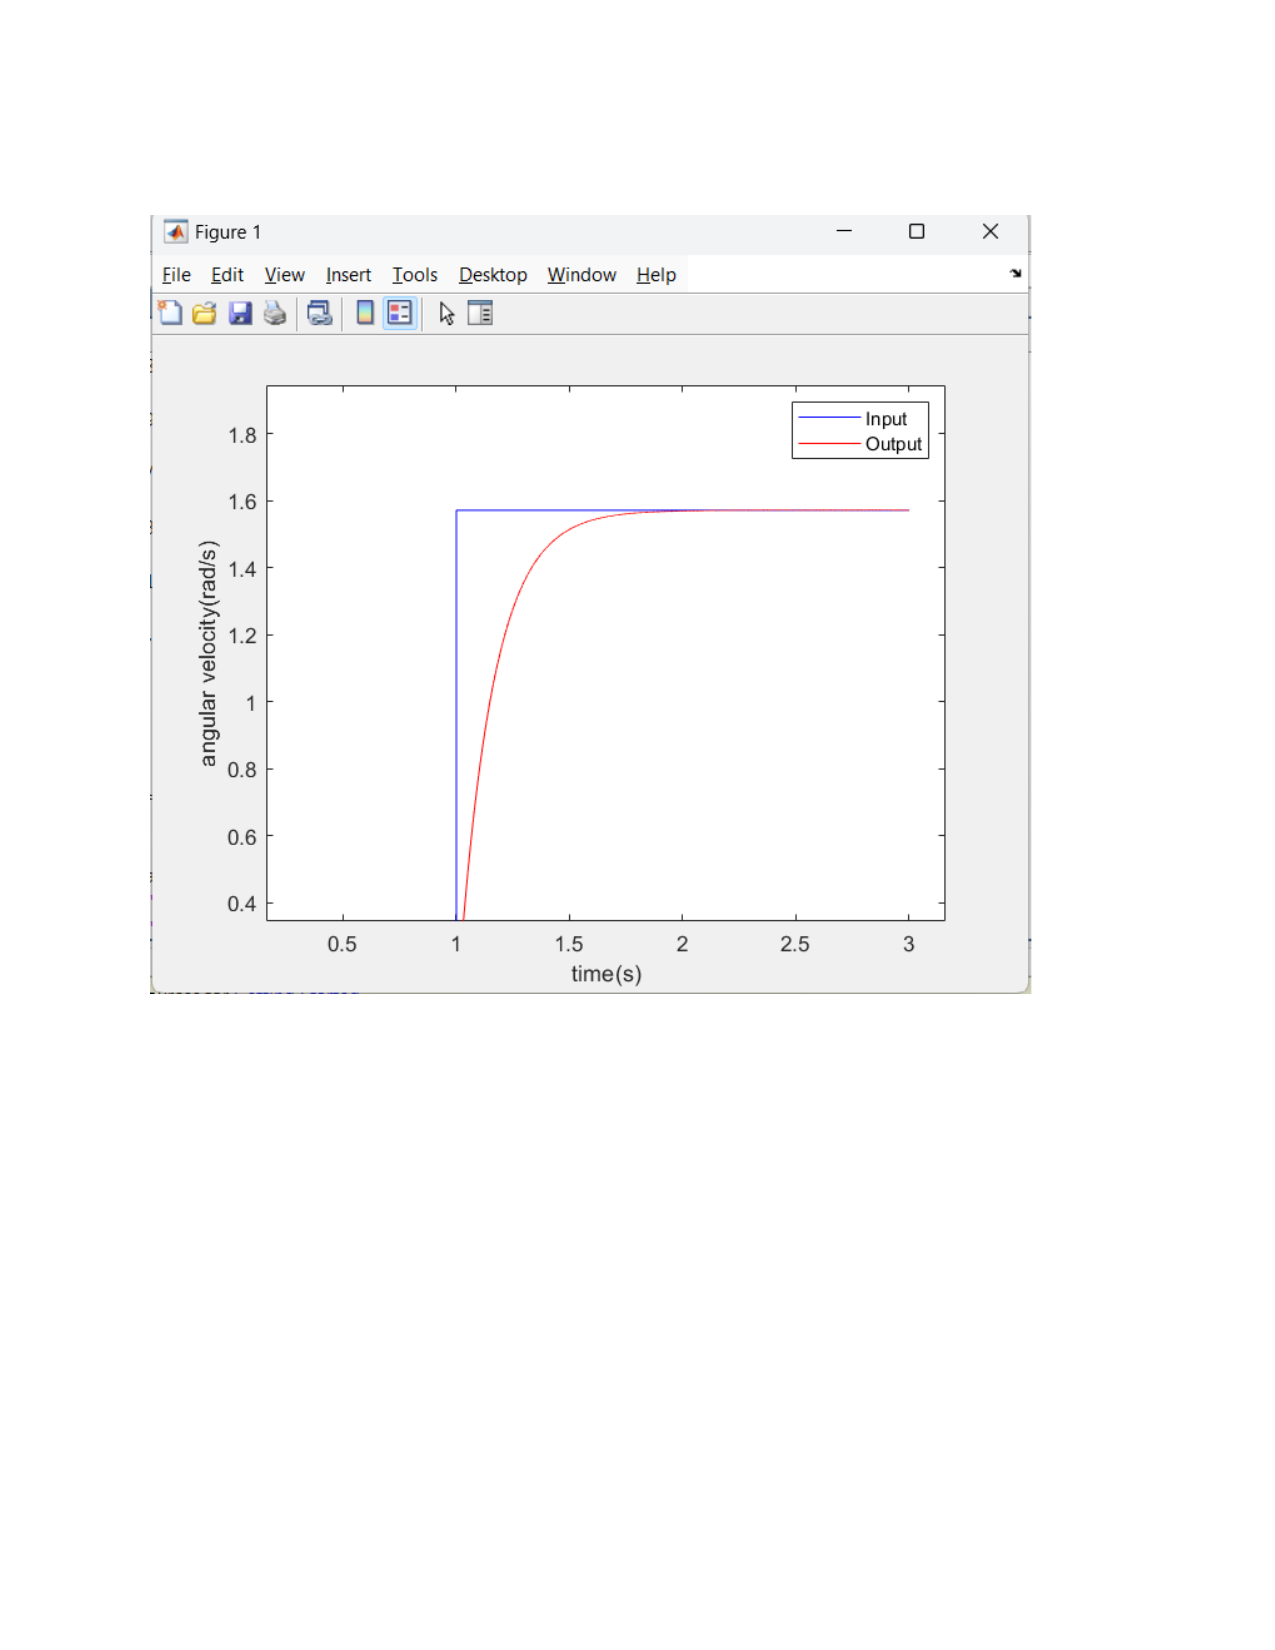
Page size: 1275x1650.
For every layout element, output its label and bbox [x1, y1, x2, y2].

picture [150, 215, 1032, 994]
